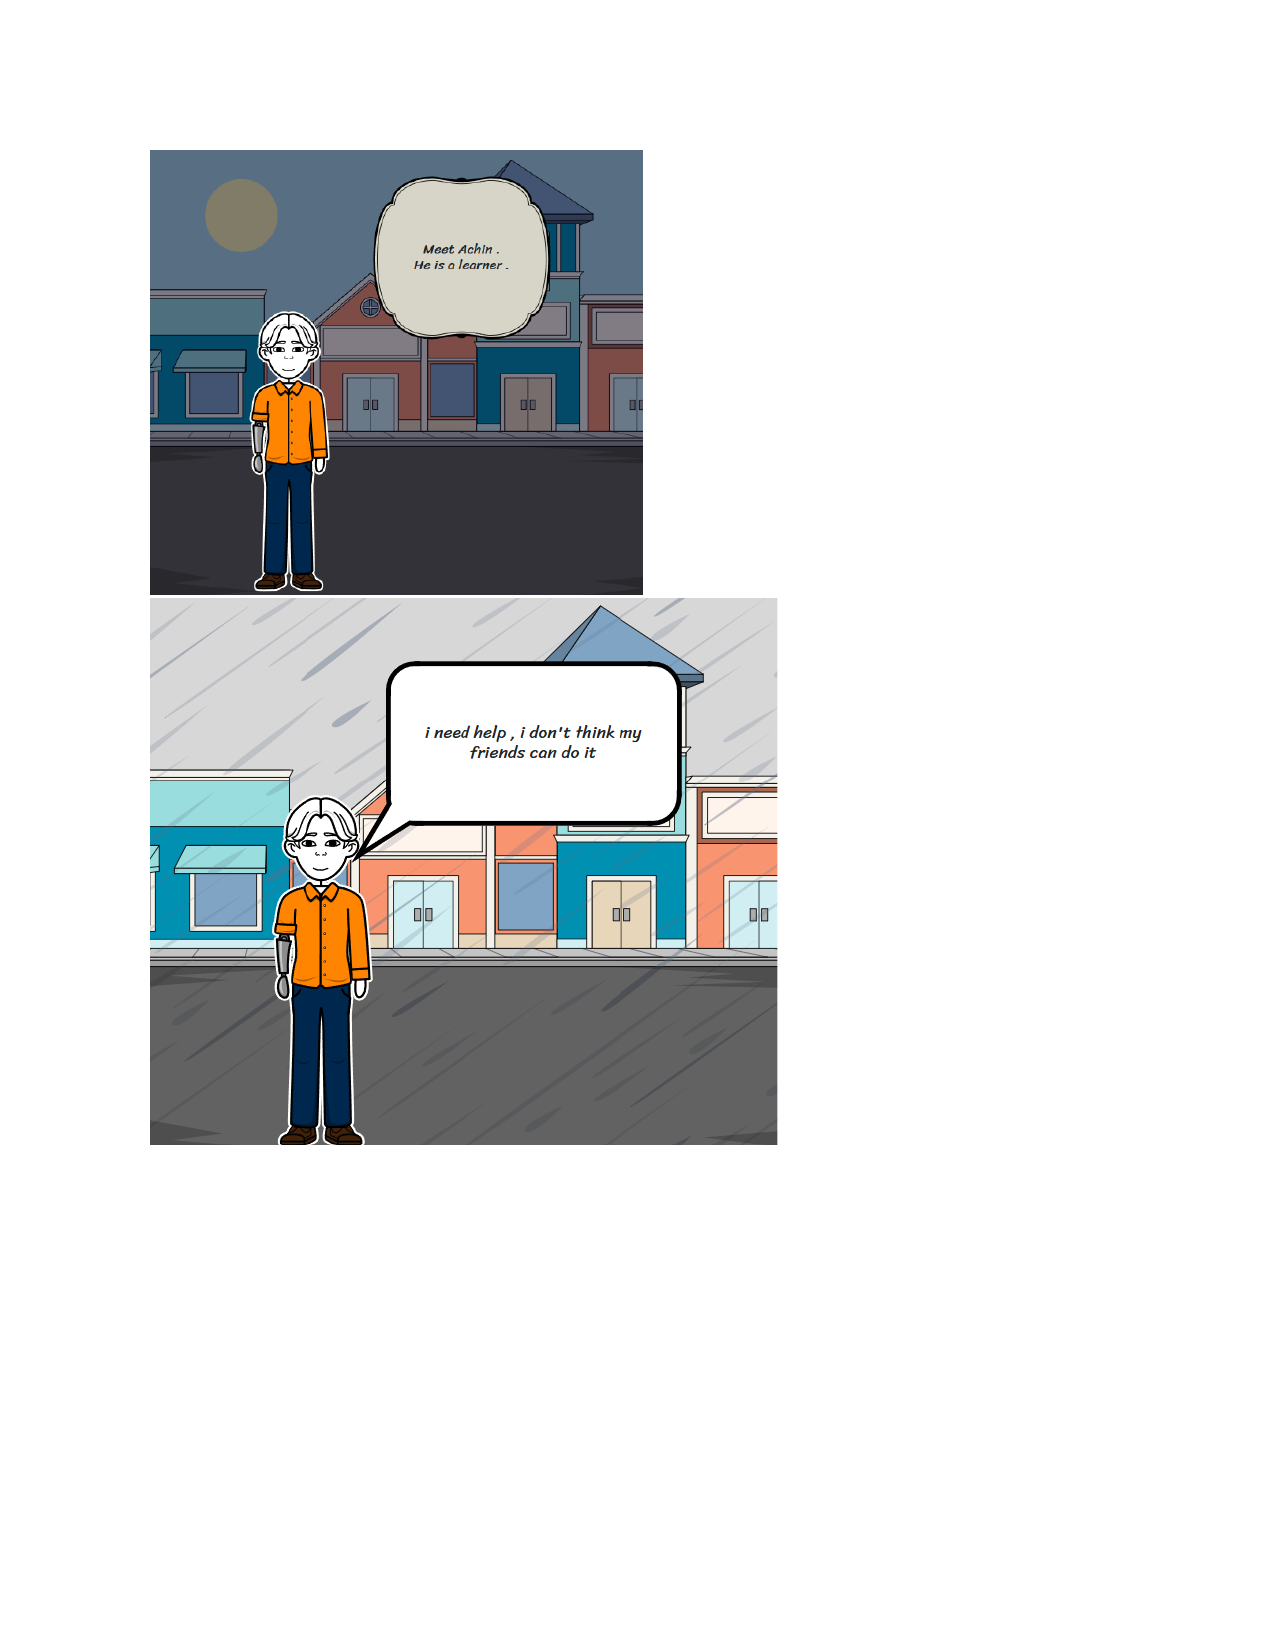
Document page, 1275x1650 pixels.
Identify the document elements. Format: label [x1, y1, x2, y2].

picture [174, 350, 246, 417]
picture [150, 350, 161, 417]
picture [174, 846, 266, 931]
picture [150, 598, 778, 1145]
picture [150, 150, 643, 595]
